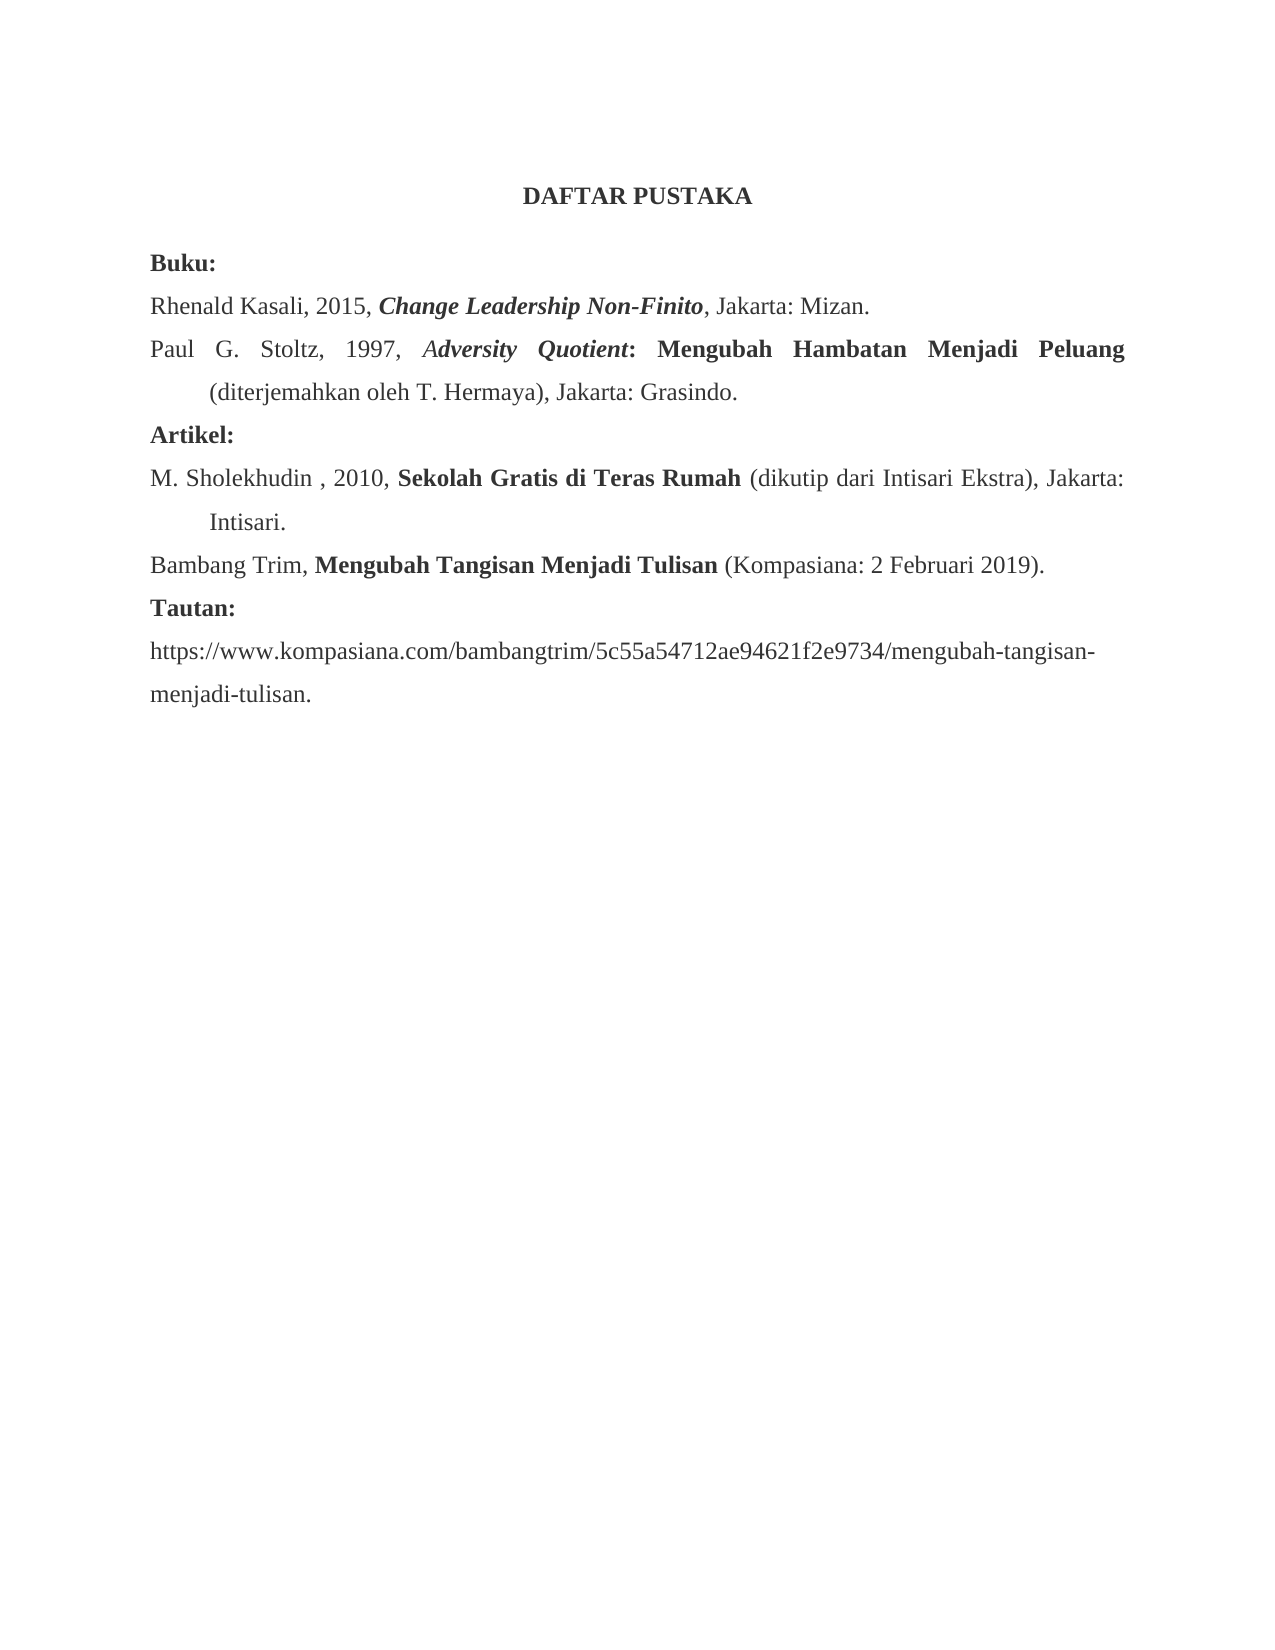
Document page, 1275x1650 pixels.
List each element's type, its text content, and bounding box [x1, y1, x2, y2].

text https://www.kompasiana.com/bambangtrim/5c55a54712ae94621f2e9734/mengubah-tangisan-menjadi-tulisan. [150, 636, 1125, 708]
text Paul G. Stoltz, 1997, Adversity Quotient: Mengubah Hambatan Menjadi Peluang (diterjemahkan oleh T. Hermaya), Jakarta: Grasindo. [150, 334, 1125, 406]
text M. Sholekhudin , 2010, Sekolah Gratis di Teras Rumah (dikutip dari Intisari Ekstra), Jakarta: Intisari. [150, 463, 1125, 535]
text Bambang Trim, Mengubah Tangisan Menjadi Tulisan (Kompasiana: 2 Februari 2019). [150, 550, 1125, 578]
text DAFTAR PUSTAKA [150, 181, 1125, 210]
text Buku: [150, 248, 1125, 277]
text Tautan: [150, 593, 1125, 622]
text Artikel: [150, 420, 1125, 449]
text Rhenald Kasali, 2015, Change Leadership Non-Finito, Jakarta: Mizan. [150, 291, 1125, 320]
